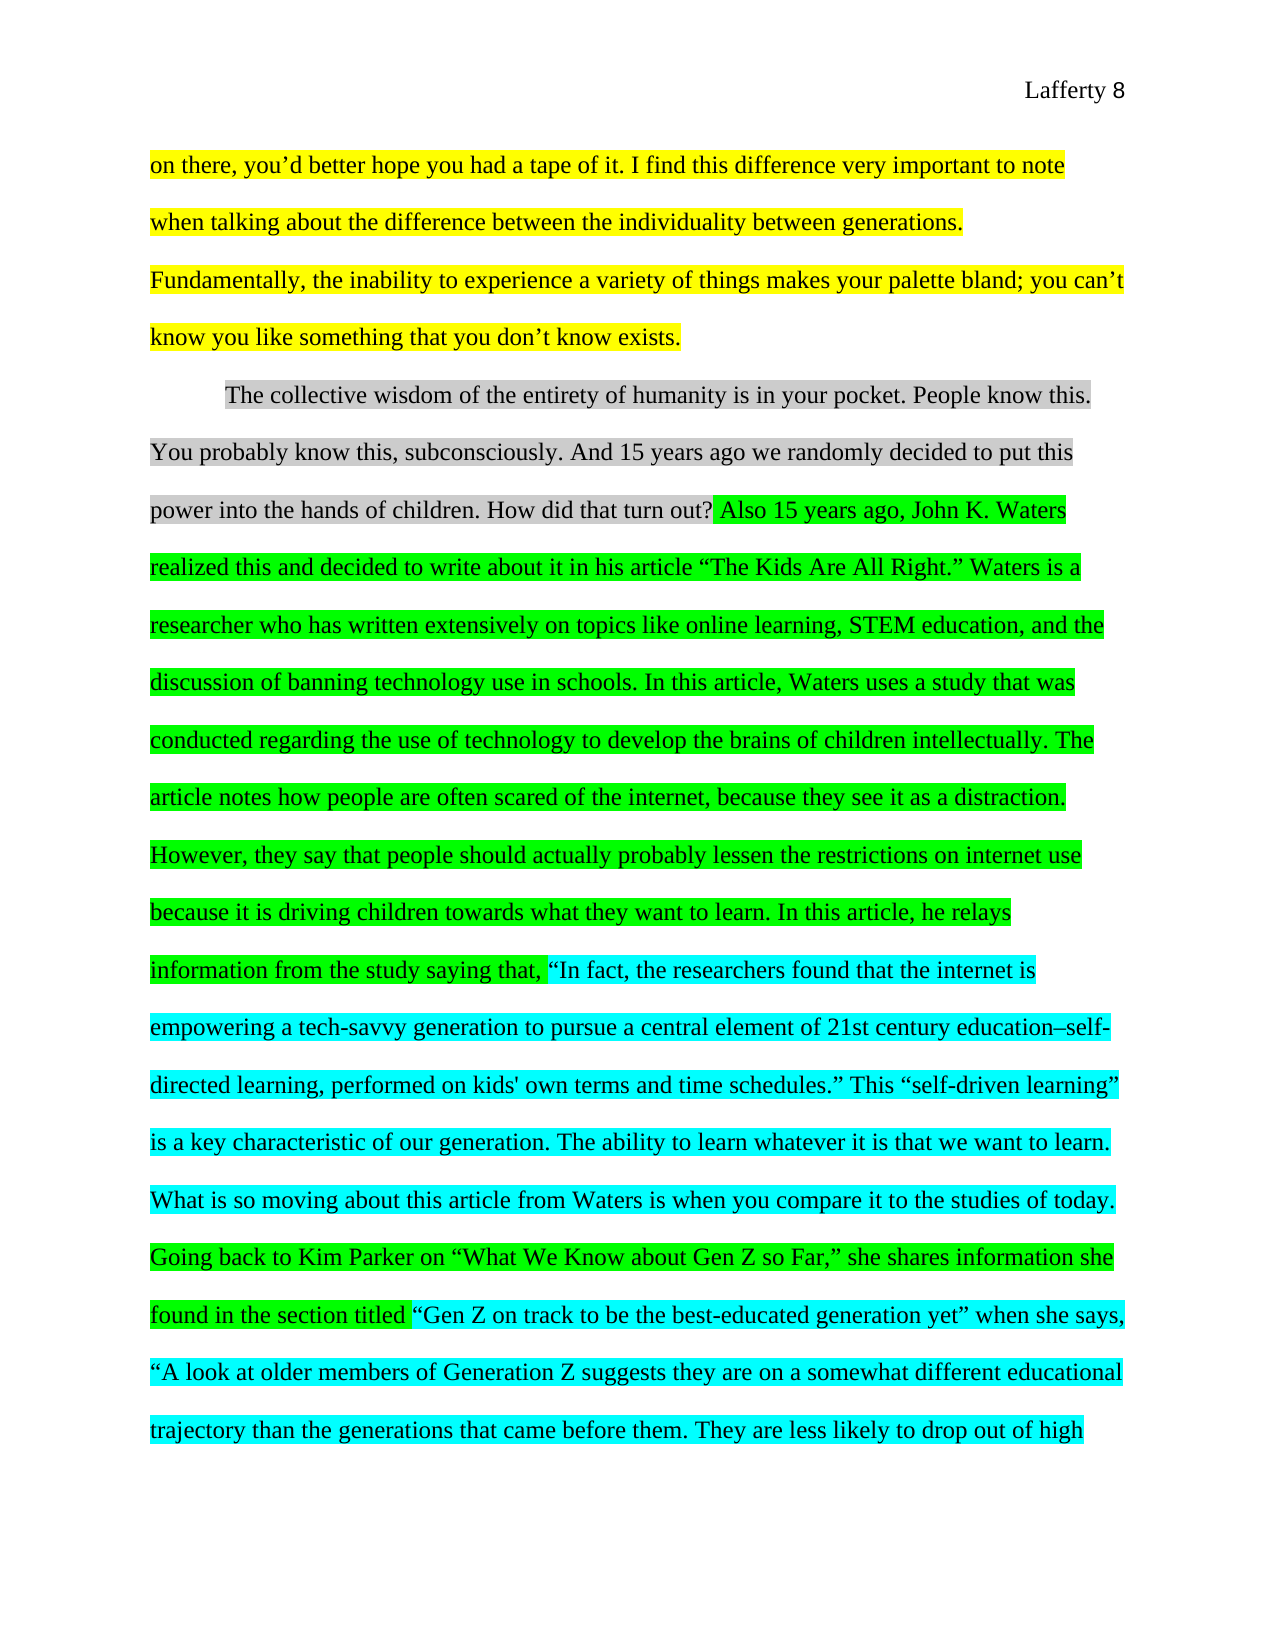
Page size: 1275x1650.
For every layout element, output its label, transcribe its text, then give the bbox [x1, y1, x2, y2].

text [150, 1329, 1125, 1444]
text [150, 150, 1125, 351]
